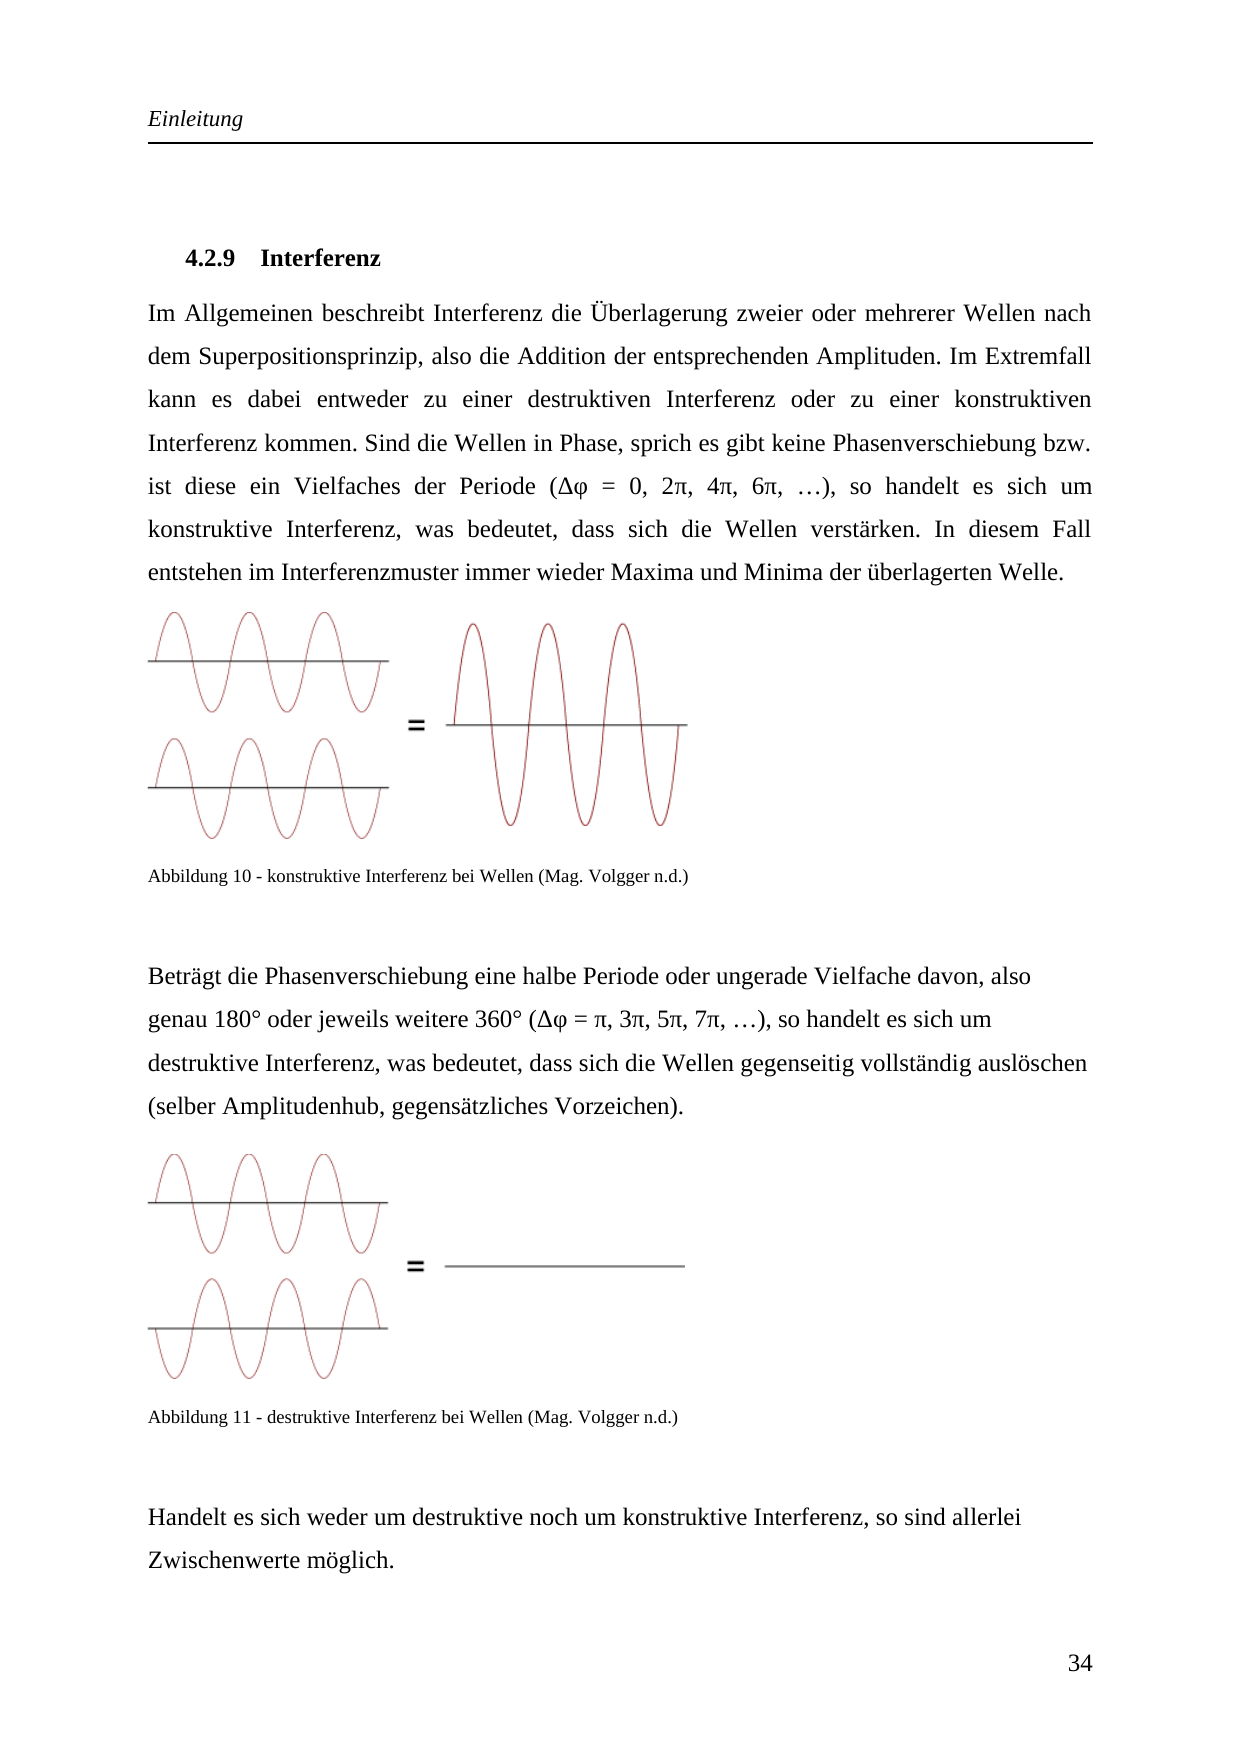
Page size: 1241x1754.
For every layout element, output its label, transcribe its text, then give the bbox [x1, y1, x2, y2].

text Handelt es sich weder um destruktive noch um konstruktive Interferenz, so sind allerlei Zwischenwerte möglich. [148, 1502, 1093, 1574]
subtitle Interferenz [185, 243, 1093, 271]
text Beträgt die Phasenverschiebung eine halbe Periode oder ungerade Vielfache davon, also genau 180° oder jeweils weitere 360° (Δφ = π, 3π, 5π, 7π, …), so handelt es sich um destruktive Interferenz, was bedeutet, dass sich die Wellen gegenseitig vollständig auslöschen (selber Amplitudenhub, gegensätzliches Vorzeichen). [148, 961, 1093, 1119]
picture [147, 1154, 685, 1379]
text Im Allgemeinen beschreibt Interferenz die Überlagerung zweier oder mehrerer Wellen nach dem Superpositionsprinzip, also die Addition der entsprechenden Amplituden. Im Extremfall kann es dabei entweder zu einer destruktiven Interferenz oder zu einer konstruktiven Interferenz kommen. Sind die Wellen in Phase, sprich es gibt keine Phasenverschiebung bzw. ist diese ein Vielfaches der Periode (Δφ = 0, 2π, 4π, 6π, …), so handelt es sich um konstruktive Interferenz, was bedeutet, dass sich die Wellen verstärken. In diesem Fall entstehen im Interferenzmuster immer wieder Maxima und Minima der überlagerten Welle. [148, 298, 1093, 586]
picture [147, 612, 688, 839]
